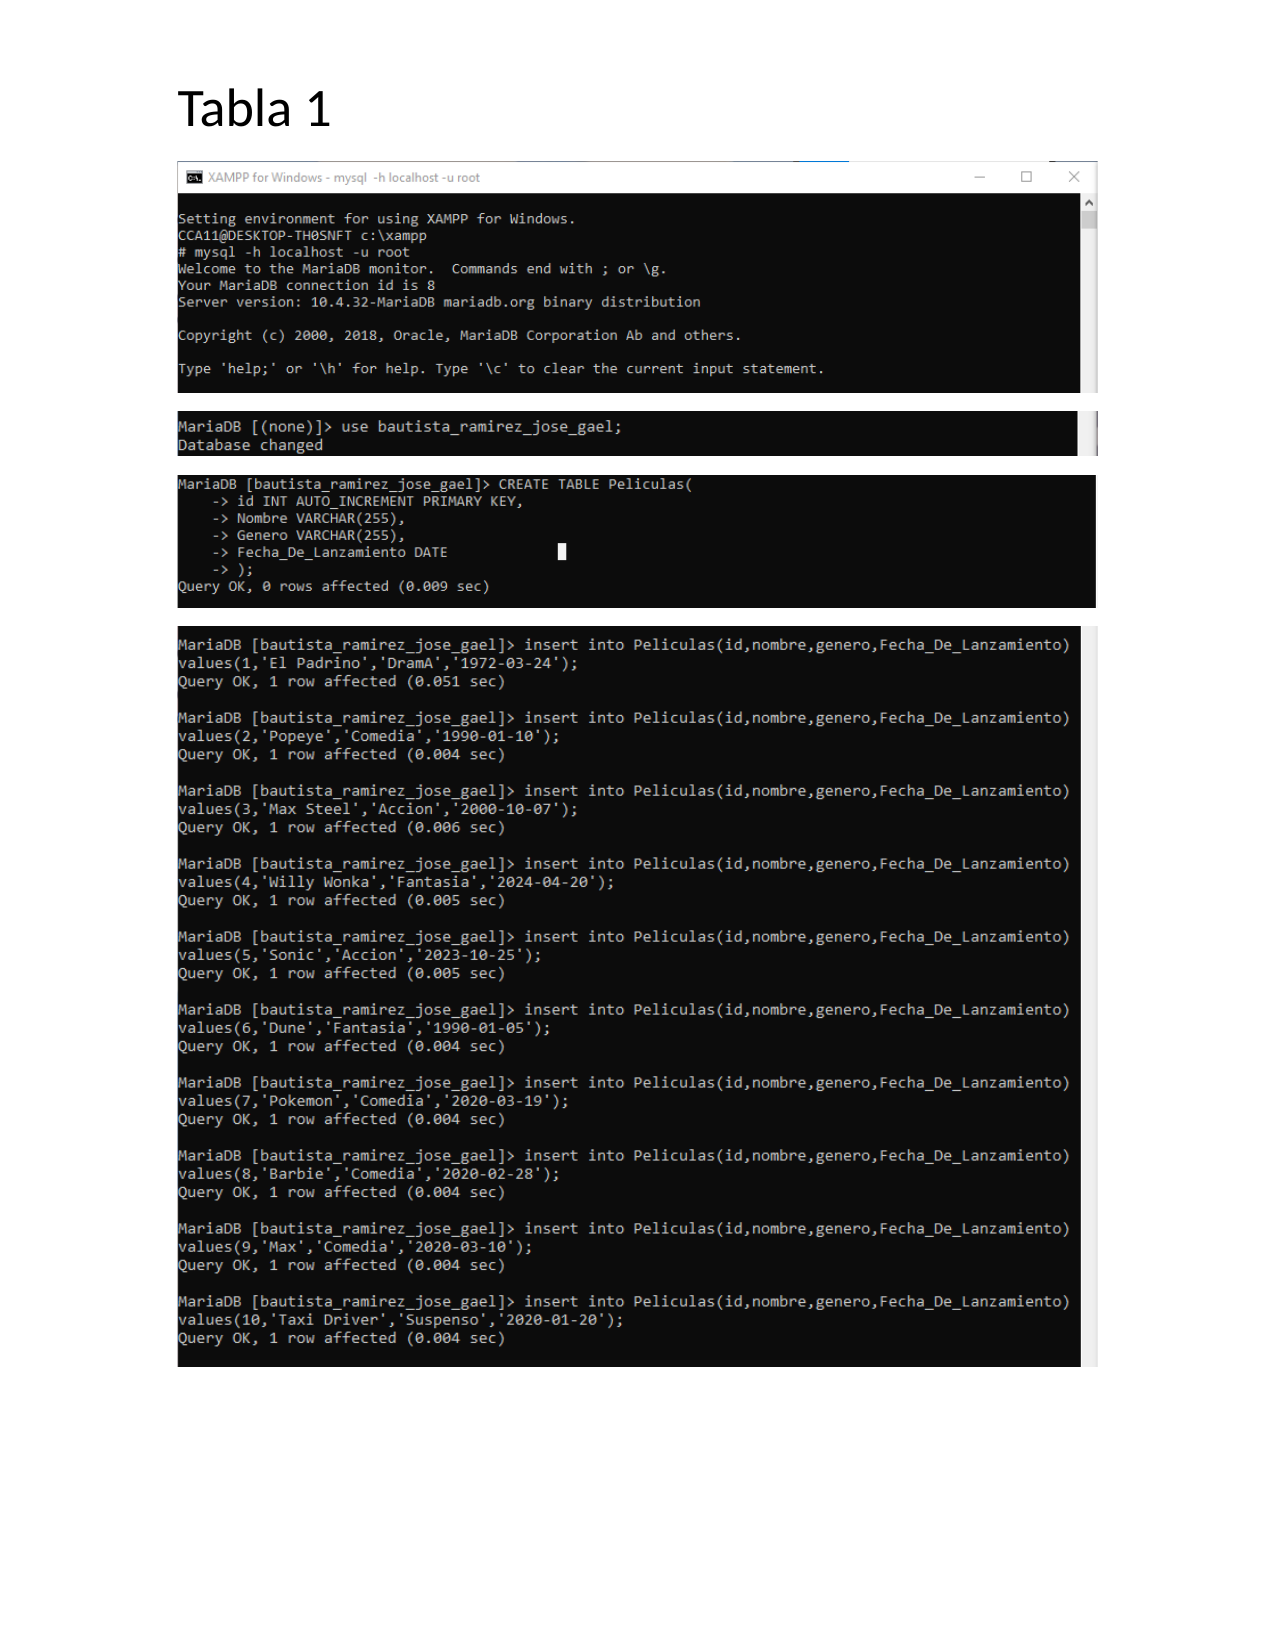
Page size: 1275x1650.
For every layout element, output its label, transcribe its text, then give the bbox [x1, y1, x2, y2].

picture [177, 626, 1098, 1367]
picture [177, 475, 1098, 608]
picture [177, 411, 1098, 456]
picture [177, 161, 1098, 393]
text Tabla 1 [177, 74, 1098, 140]
